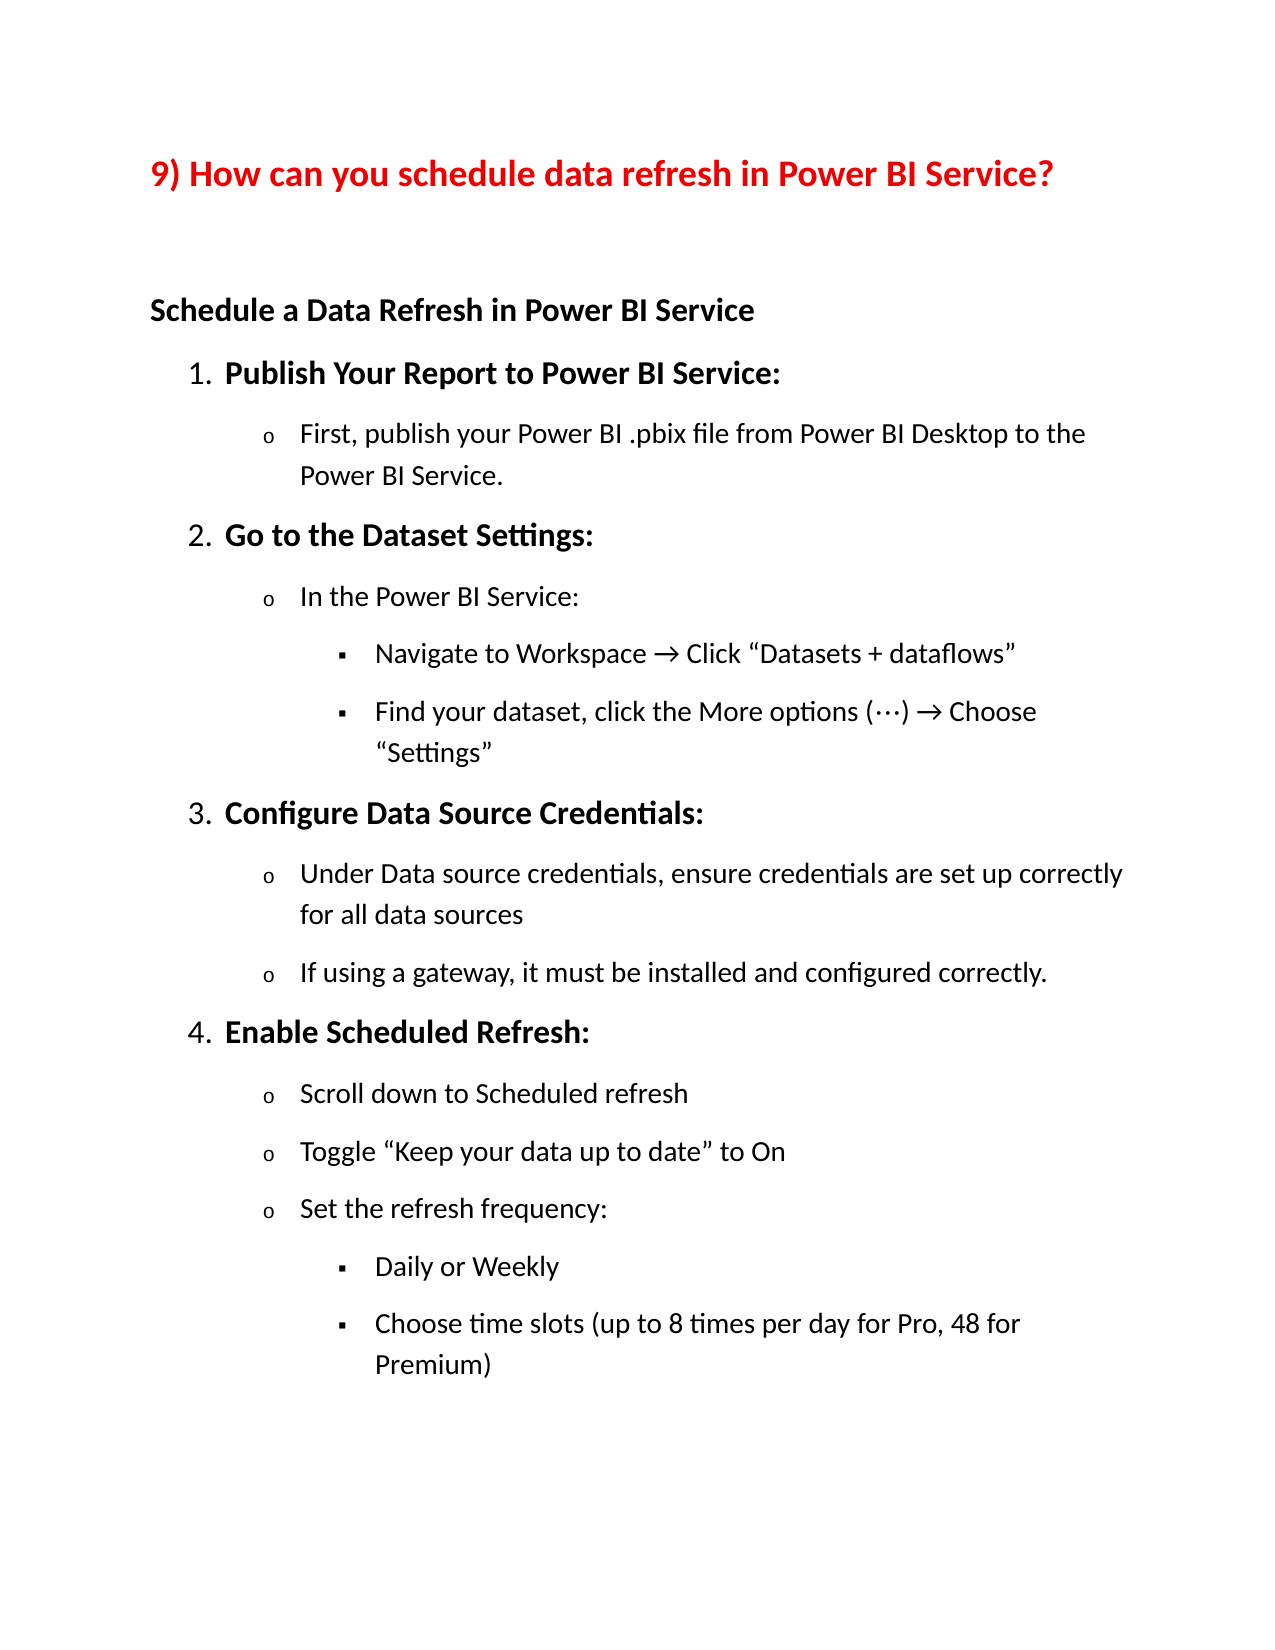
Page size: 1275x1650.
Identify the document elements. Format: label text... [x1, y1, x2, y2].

list Toggle “Keep your data up to date” to On [262, 1133, 1125, 1168]
list Enable Scheduled Refresh: [187, 1012, 1125, 1052]
list Configure Data Source Credentials: [187, 792, 1125, 833]
text 9) How can you schedule data refresh in Power BI Service? [150, 150, 1125, 196]
list If using a gateway, it must be installed and configured correctly. [262, 954, 1125, 989]
list Navigate to Workspace → Click “Datasets + dataflows” [337, 635, 1125, 671]
list Under Data source credentials, ensure credentials are set up correctly for all data sources [262, 855, 1125, 932]
list Go to the Dataset Settings: [187, 514, 1125, 555]
list Publish Your Report to Power BI Service: [187, 352, 1125, 393]
list Daily or Weekly [337, 1248, 1125, 1283]
list In the Power BI Service: [262, 578, 1125, 613]
list Set the refresh frequency: [262, 1190, 1125, 1226]
list Find your dataset, click the More options (⋯) → Choose “Settings” [337, 693, 1125, 770]
list First, publish your Power BI .pbix file from Power BI Desktop to the Power BI Service. [262, 416, 1125, 492]
list Choose time slots (up to 8 times per day for Pro, 48 for Premium) [337, 1305, 1125, 1382]
list Scroll down to Scheduled refresh [262, 1075, 1125, 1111]
text Schedule a Data Refresh in Power BI Service [150, 289, 1125, 329]
